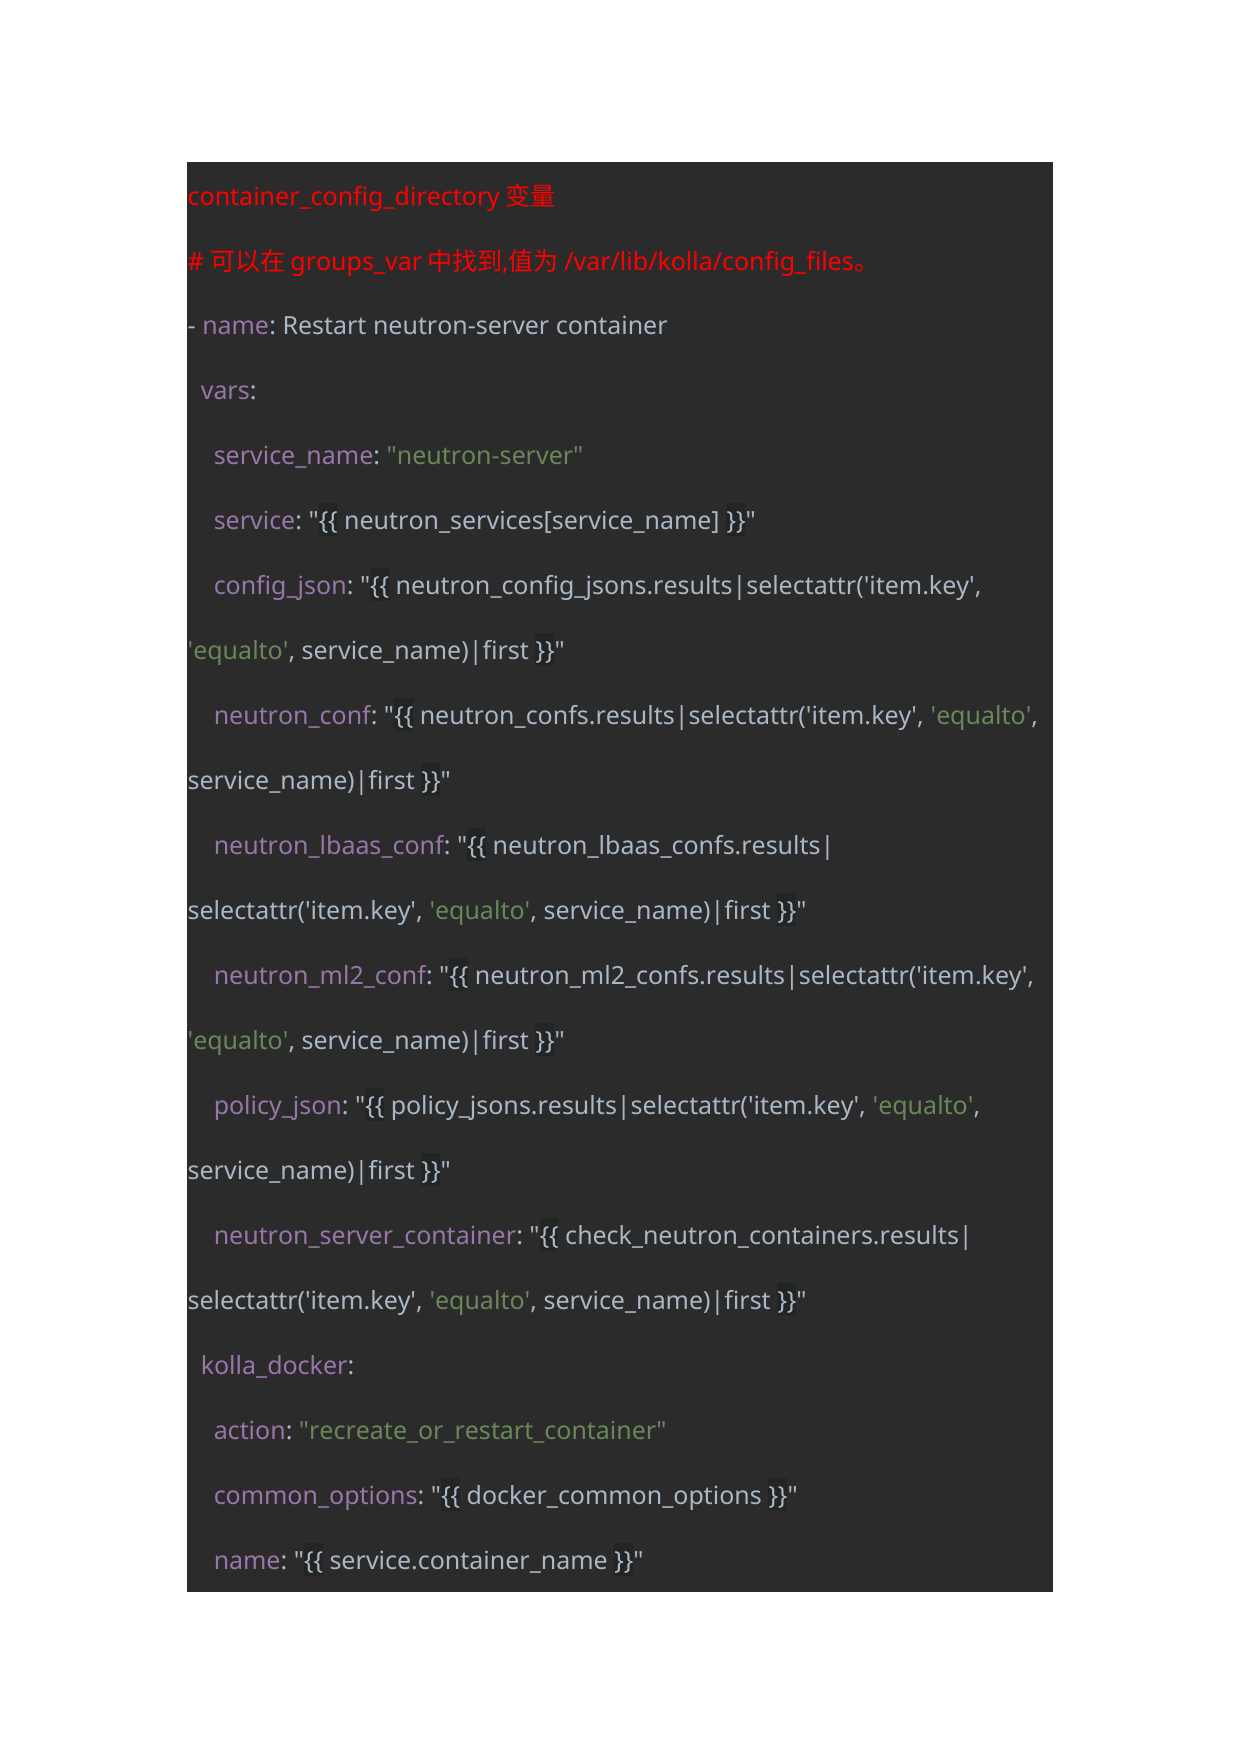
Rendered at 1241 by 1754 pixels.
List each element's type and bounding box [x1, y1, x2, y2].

text [187, 162, 1053, 1592]
